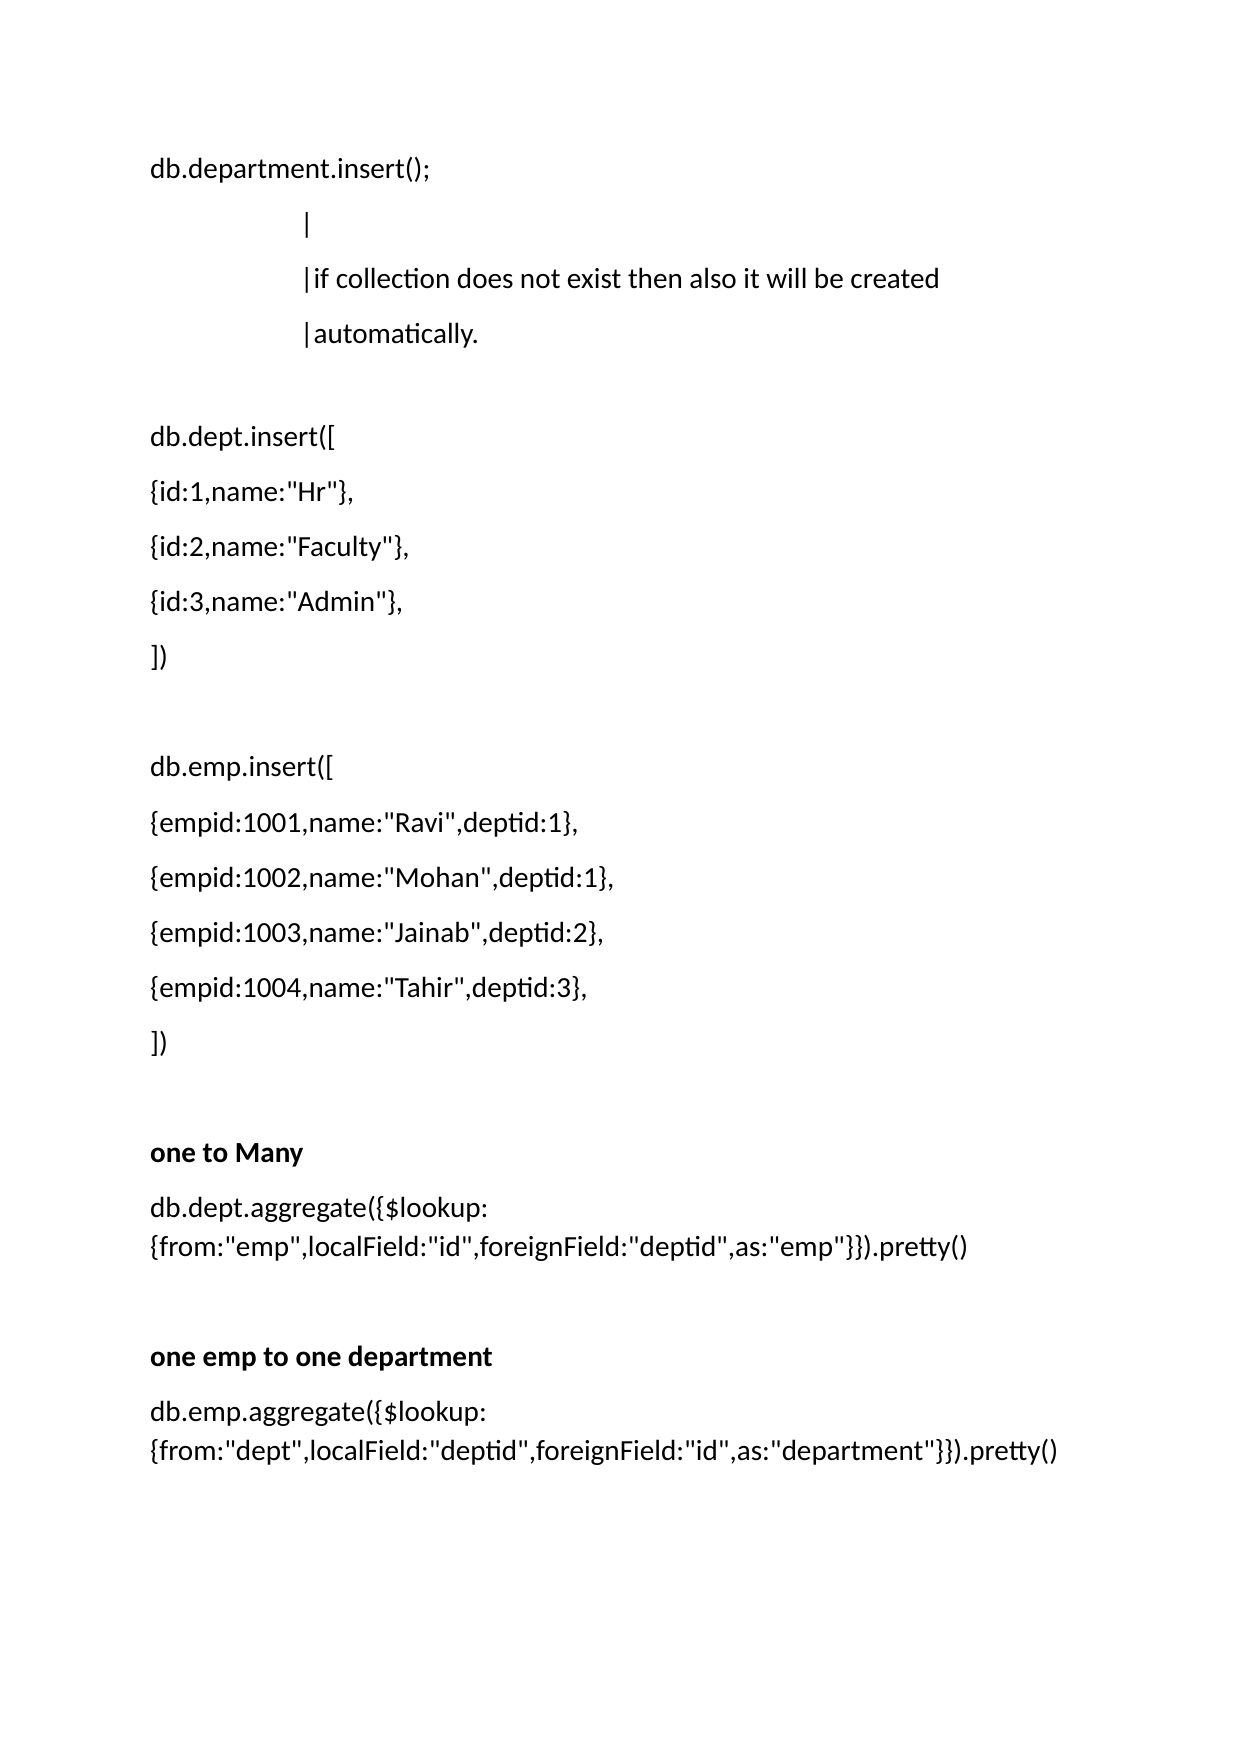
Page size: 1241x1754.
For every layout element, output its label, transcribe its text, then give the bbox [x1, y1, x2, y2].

text | [150, 205, 1090, 241]
text {empid:1001,name:"Ravi",deptid:1}, [150, 804, 1090, 839]
text db.department.insert(); [150, 150, 1090, 186]
text {empid:1002,name:"Mohan",deptid:1}, [150, 859, 1090, 894]
text db.emp.aggregate({$lookup:{from:"dept",localField:"deptid",foreignField:"id",as:"department"}}).pretty() [150, 1393, 1090, 1467]
text one to Many [150, 1134, 1090, 1170]
text {empid:1004,name:"Tahir",deptid:3}, [150, 969, 1090, 1004]
text db.dept.insert([ [150, 418, 1090, 453]
text db.dept.aggregate({$lookup:{from:"emp",localField:"id",foreignField:"deptid",as:"emp"}}).pretty() [150, 1189, 1090, 1263]
text {id:1,name:"Hr"}, [150, 473, 1090, 509]
text {id:2,name:"Faculty"}, [150, 528, 1090, 564]
text ]) [150, 1024, 1090, 1060]
text {empid:1003,name:"Jainab",deptid:2}, [150, 914, 1090, 949]
text db.emp.insert([ [150, 748, 1090, 784]
text ]) [150, 638, 1090, 674]
text |automatically. [150, 315, 1090, 351]
text |if collection does not exist then also it will be created [150, 260, 1090, 296]
text one emp to one department [150, 1338, 1090, 1374]
text {id:3,name:"Admin"}, [150, 583, 1090, 619]
